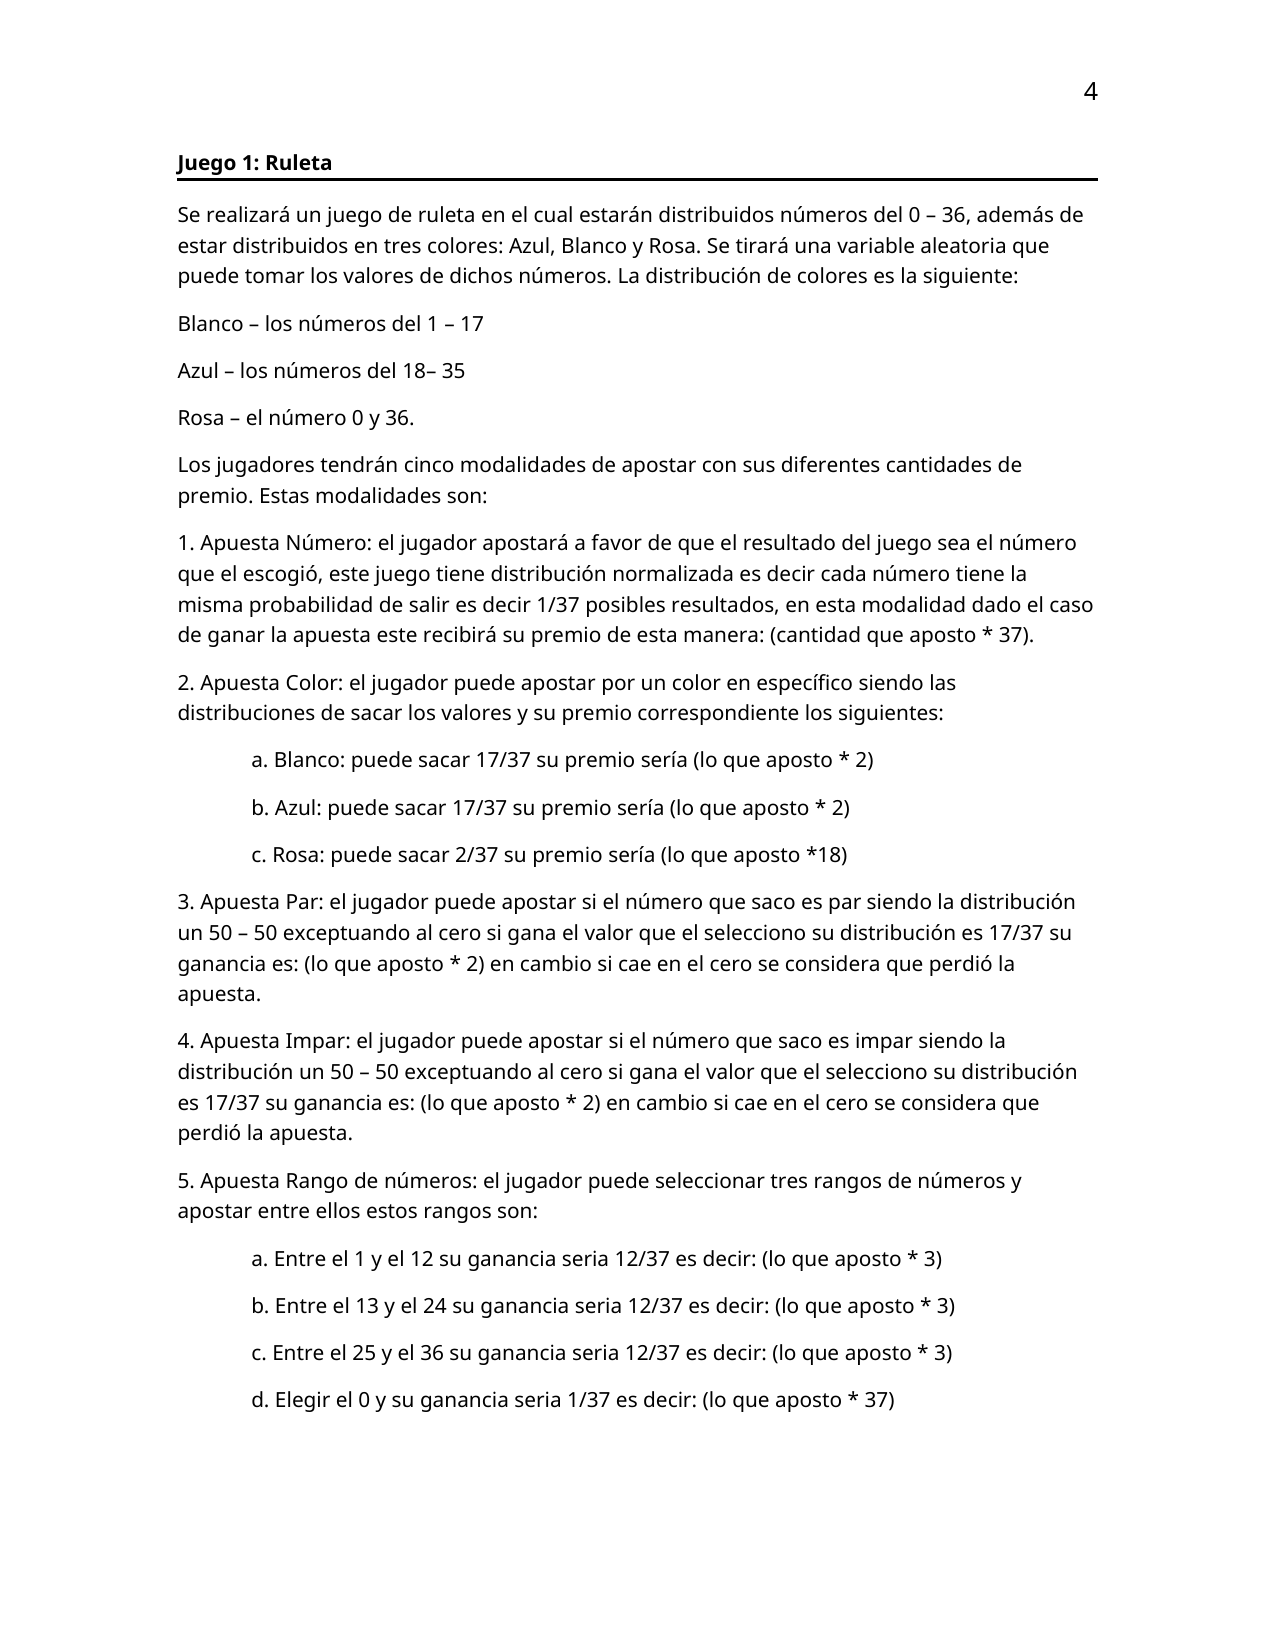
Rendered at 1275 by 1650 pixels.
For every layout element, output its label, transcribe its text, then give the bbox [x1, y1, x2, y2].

text 1. Apuesta Número: el jugador apostará a favor de que el resultado del juego sea el número que el escogió, este juego tiene distribución normalizada es decir cada número tiene la misma probabilidad de salir es decir 1/37 posibles resultados, en esta modalidad dado el caso de ganar la apuesta este recibirá su premio de esta manera: (cantidad que aposto * 37). [177, 528, 1098, 649]
text 3. Apuesta Par: el jugador puede apostar si el número que saco es par siendo la distribución un 50 – 50 exceptuando al cero si gana el valor que el selecciono su distribución es 17/37 su ganancia es: (lo que aposto * 2) en cambio si cae en el cero se considera que perdió la apuesta. [177, 887, 1098, 1008]
text c. Rosa: puede sacar 2/37 su premio sería (lo que aposto *18) [251, 840, 1098, 868]
text a. Blanco: puede sacar 17/37 su premio sería (lo que aposto * 2) [251, 746, 1098, 774]
text Los jugadores tendrán cinco modalidades de apostar con sus diferentes cantidades de premio. Estas modalidades son: [177, 451, 1098, 509]
text b. Azul: puede sacar 17/37 su premio sería (lo que aposto * 2) [251, 793, 1098, 821]
text Se realizará un juego de ruleta en el cual estarán distribuidos números del 0 – 36, además de estar distribuidos en tres colores: Azul, Blanco y Rosa. Se tirará una variable aleatoria que puede tomar los valores de dichos números. La distribución de colores es la siguiente: [177, 200, 1098, 290]
text 4. Apuesta Impar: el jugador puede apostar si el número que saco es impar siendo la distribución un 50 – 50 exceptuando al cero si gana el valor que el selecciono su distribución es 17/37 su ganancia es: (lo que aposto * 2) en cambio si cae en el cero se considera que perdió la apuesta. [177, 1027, 1098, 1147]
text Blanco – los números del 1 – 17 [177, 309, 1098, 337]
text Juego 1: Ruleta [177, 148, 1098, 178]
text d. Elegir el 0 y su ganancia seria 1/37 es decir: (lo que aposto * 37) [251, 1386, 1098, 1414]
text 2. Apuesta Color: el jugador puede apostar por un color en específico siendo las distribuciones de sacar los valores y su premio correspondiente los siguientes: [177, 668, 1098, 727]
text c. Entre el 25 y el 36 su ganancia seria 12/37 es decir: (lo que aposto * 3) [251, 1338, 1098, 1367]
text Rosa – el número 0 y 36. [177, 403, 1098, 432]
text a. Entre el 1 y el 12 su ganancia seria 12/37 es decir: (lo que aposto * 3) [251, 1244, 1098, 1272]
text Azul – los números del 18– 35 [177, 356, 1098, 384]
text b. Entre el 13 y el 24 su ganancia seria 12/37 es decir: (lo que aposto * 3) [251, 1291, 1098, 1319]
text 5. Apuesta Rango de números: el jugador puede seleccionar tres rangos de números y apostar entre ellos estos rangos son: [177, 1166, 1098, 1225]
